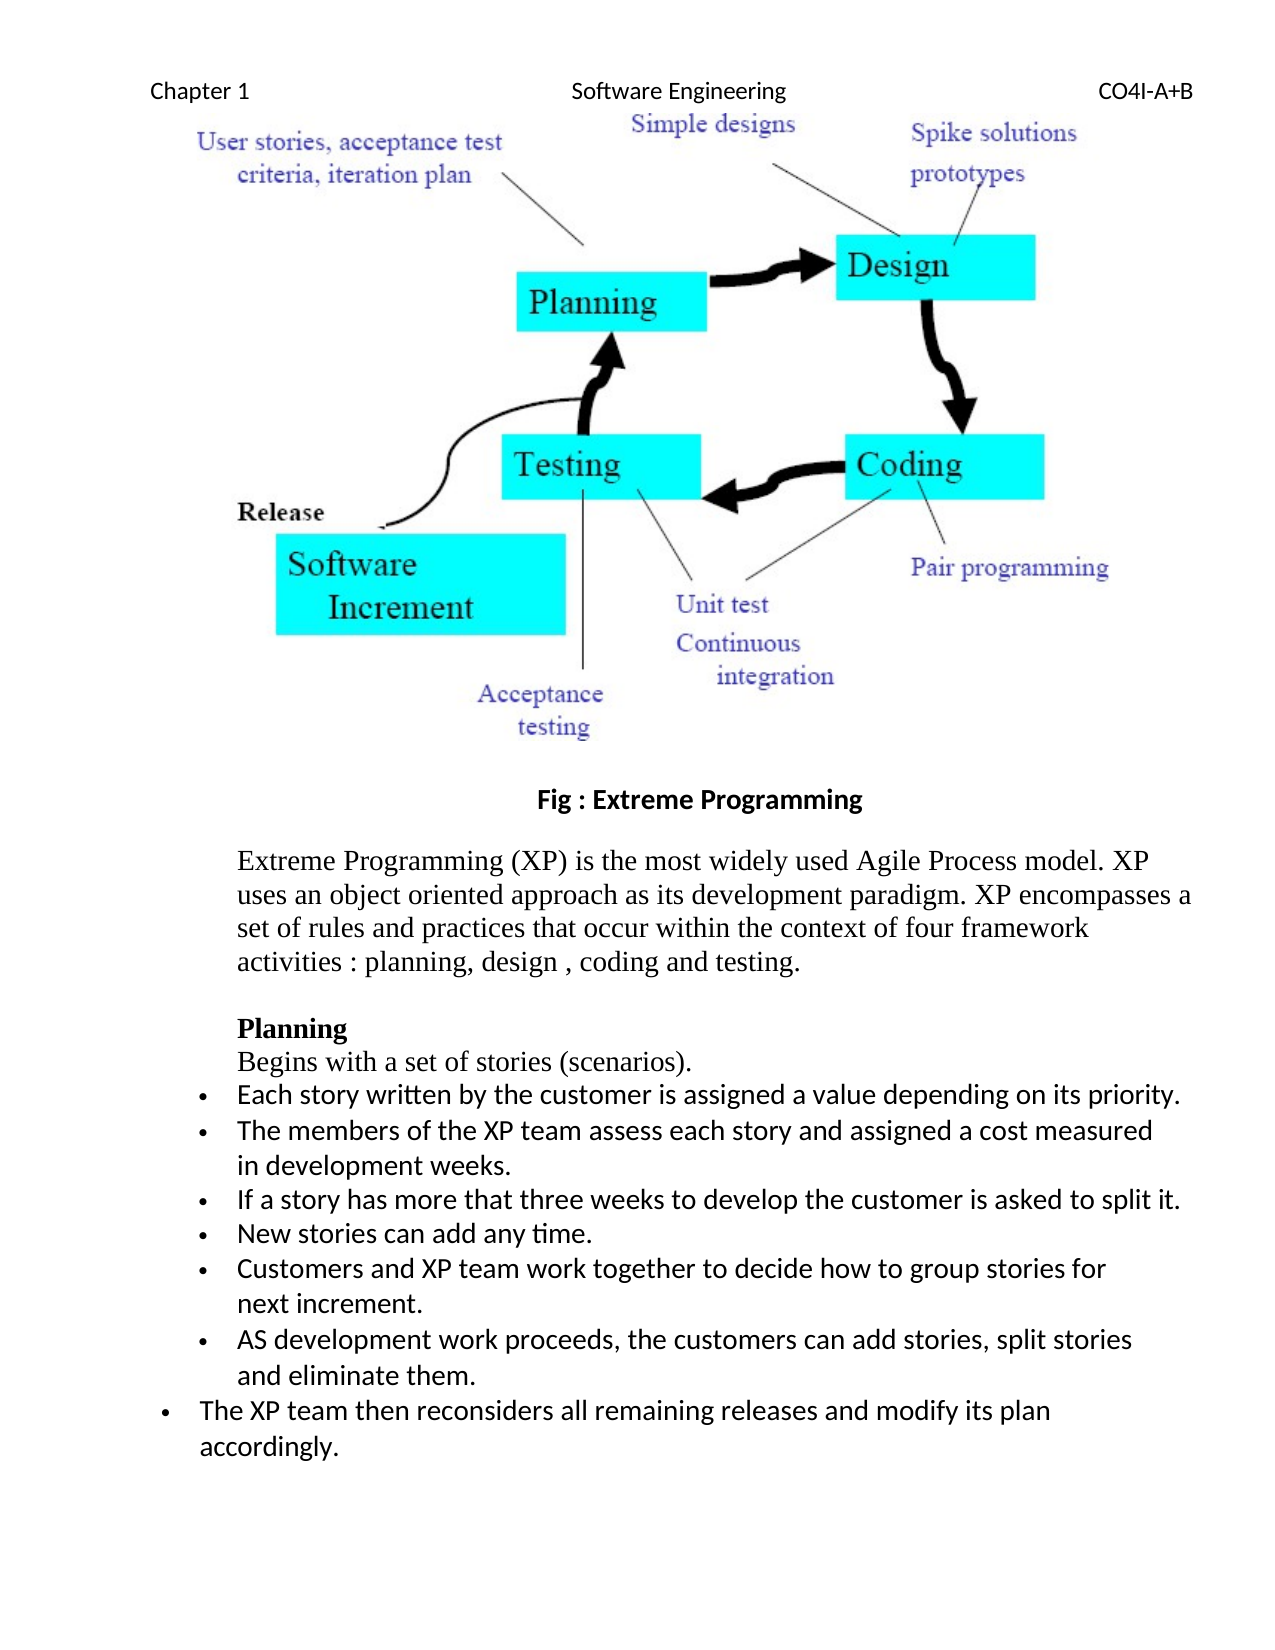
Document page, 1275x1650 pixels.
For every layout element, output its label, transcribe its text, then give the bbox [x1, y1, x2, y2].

list If a story has more that three weeks to develop the customer is asked to split it. [199, 1183, 1240, 1216]
list The XP team then reconsiders all remaining releases and modify its plan accordingly. [162, 1392, 1075, 1463]
text Extreme Programming (XP) is the most widely used Agile Process model. XP uses an object oriented approach as its development paradigm. XP encompasses a set of rules and practices that occur within the context of four framework activities : planning, design , coding and testing. [237, 843, 1201, 977]
text Begins with a set of stories (scenarios). [237, 1044, 1240, 1078]
subtitle Planning [237, 1011, 1240, 1044]
list Each story written by the customer is assigned a value depending on its priority. [199, 1078, 1240, 1112]
text Fig : Extreme Programming [537, 781, 1240, 817]
list New stories can add any time. [199, 1216, 1240, 1250]
list AS development work proceeds, the customers can add stories, split stories and eliminate them. [199, 1321, 1156, 1392]
list Customers and XP team work together to decide how to group stories for next increment. [199, 1250, 1139, 1321]
picture [196, 113, 1110, 741]
list The members of the XP team assess each story and assigned a cost measured in development weeks. [199, 1112, 1156, 1183]
